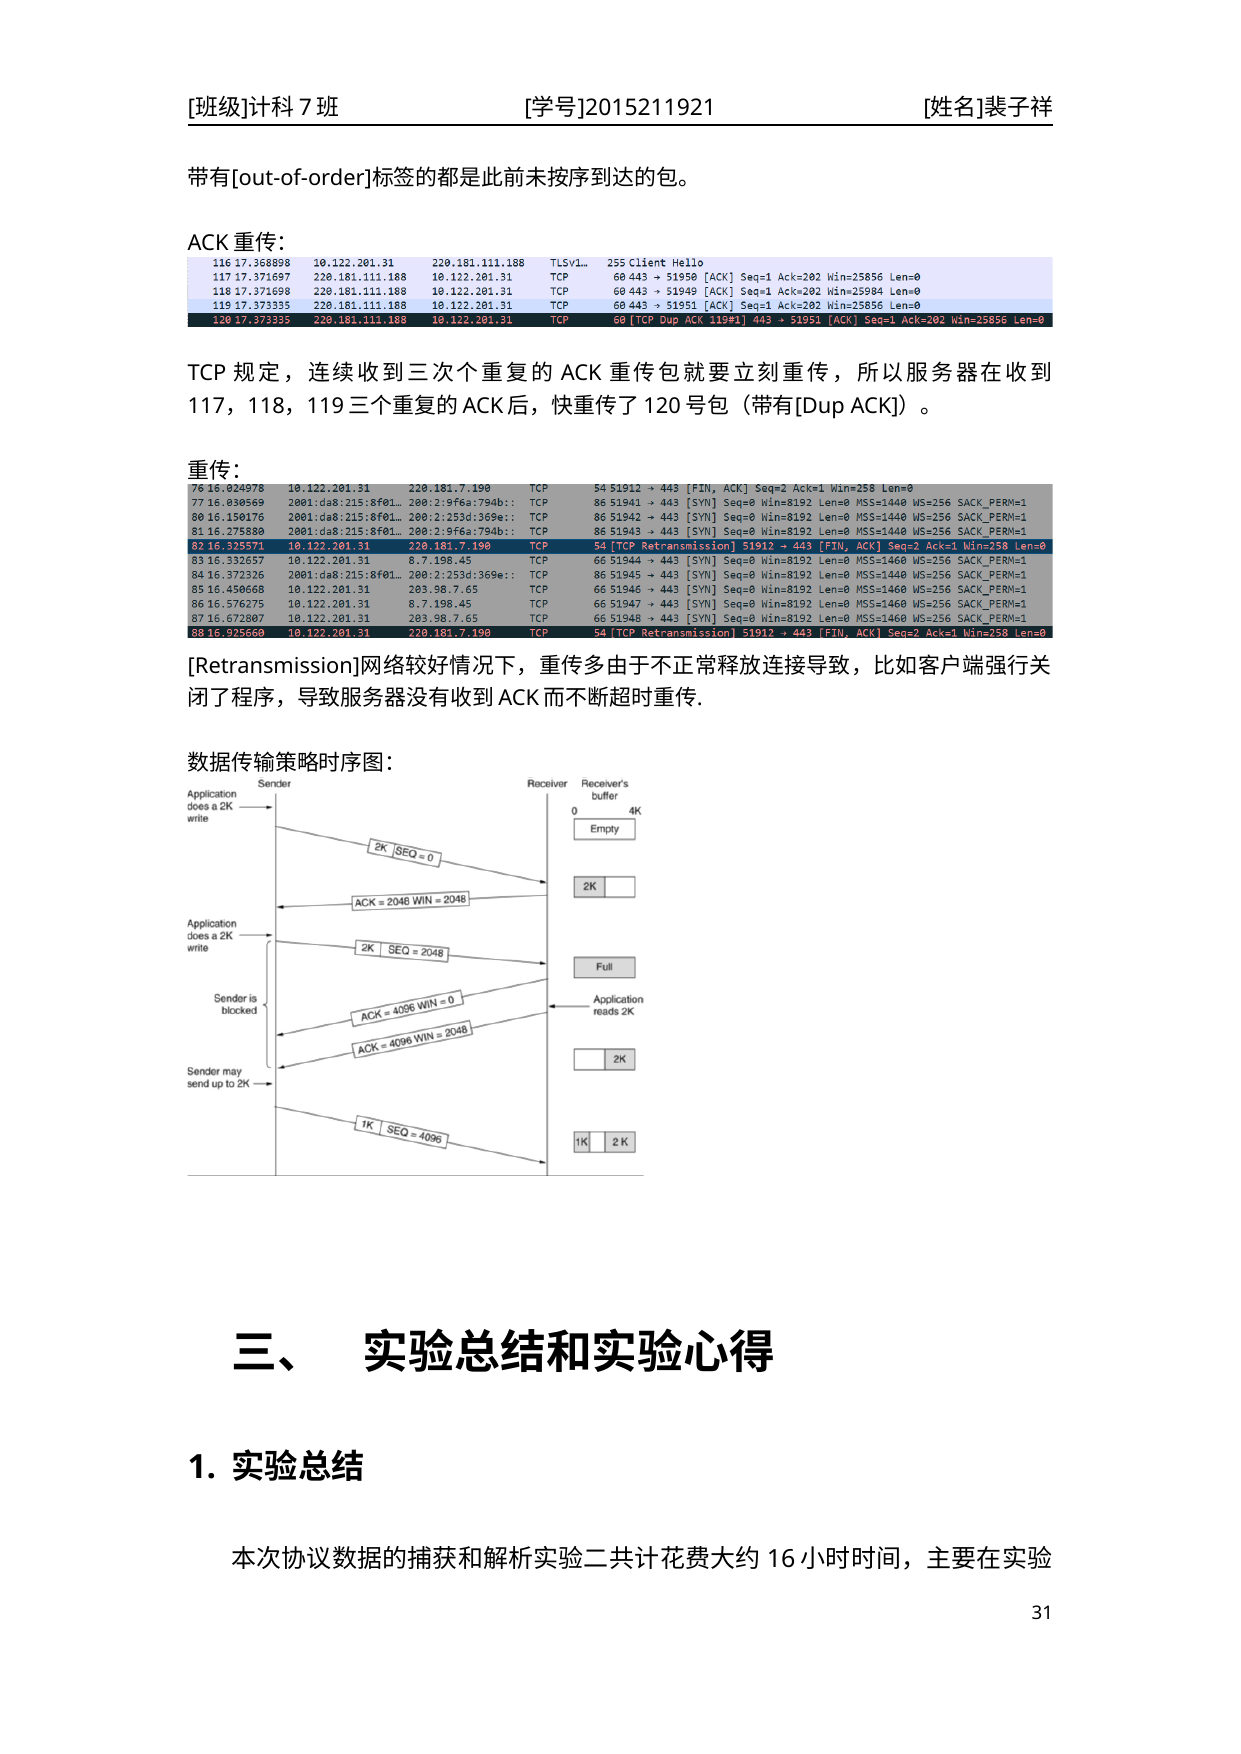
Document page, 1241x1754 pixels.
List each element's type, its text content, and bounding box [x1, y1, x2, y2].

subtitle 实验总结 [187, 1432, 1053, 1497]
subtitle 实验总结和实验心得 [231, 1300, 1053, 1398]
text 数据传输策略时序图： [187, 745, 1053, 777]
picture [187, 257, 1053, 327]
text 重传： [187, 452, 1053, 484]
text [187, 1524, 1053, 1589]
text ACK重传： [187, 225, 1053, 257]
text 带有[out-of-order]标签的都是此前未按序到达的包。 [187, 160, 1053, 192]
text TCP规定，连续收到三次个重复的ACK重传包就要立刻重传，所以服务器在收到117，118，119三个重复的ACK后，快重传了120号包（带有[Dup ACK]）。 [187, 355, 1053, 420]
text [Retransmission]网络较好情况下，重传多由于不正常释放连接导致，比如客户端强行关闭了程序，导致服务器没有收到ACK而不断超时重传. [187, 647, 1053, 712]
picture [187, 777, 644, 1176]
picture [187, 484, 1053, 638]
